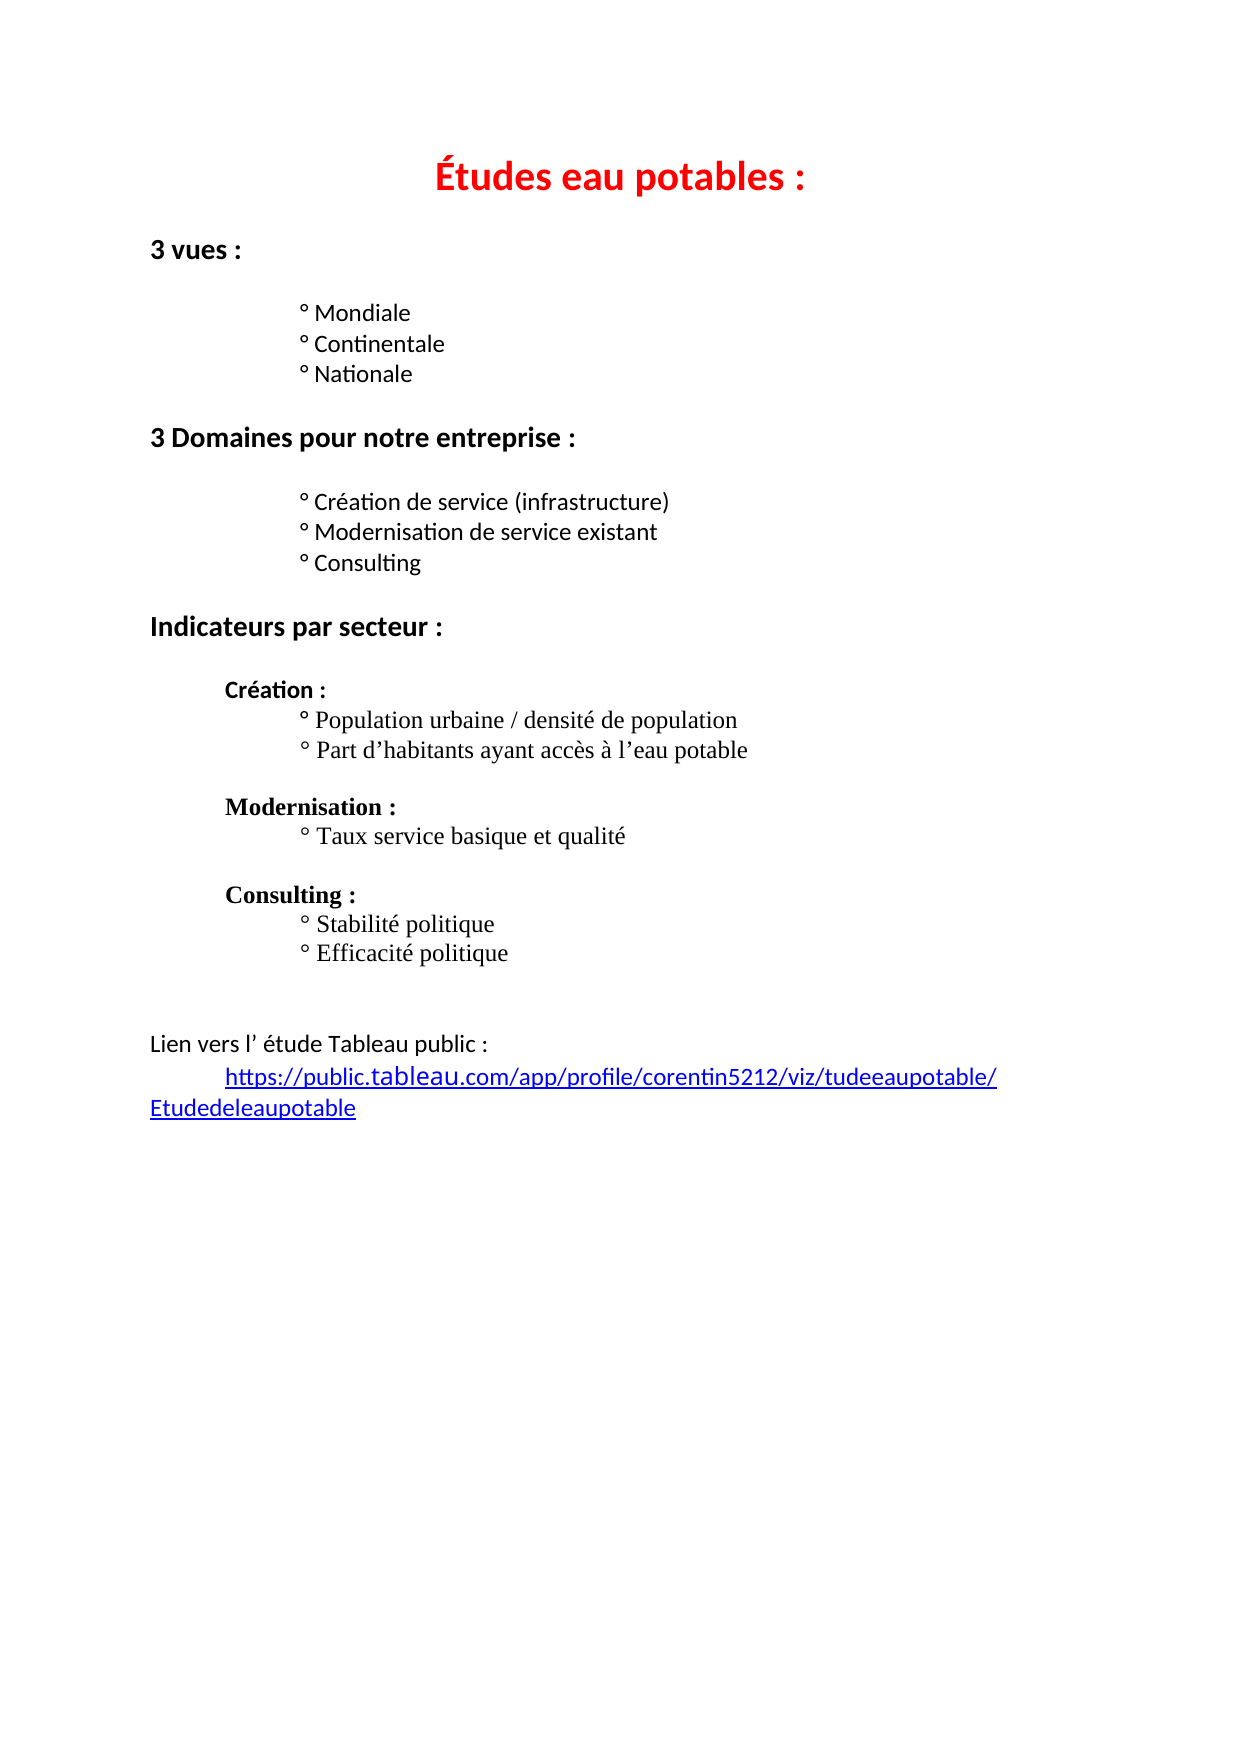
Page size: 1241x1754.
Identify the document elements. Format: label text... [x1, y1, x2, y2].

text ° Mondiale [150, 297, 1090, 328]
text Consulting : [225, 881, 1090, 909]
text ° Nationale [150, 358, 1090, 389]
text Études eau potables : [150, 150, 1090, 201]
text ° Création de service (infrastructure) [150, 486, 1090, 516]
text ° Part d’habitants ayant accès à l’eau potable [225, 735, 1090, 764]
text Modernisation : [225, 792, 1090, 821]
text ° Continentale [150, 328, 1090, 358]
text ° Efficacité politique [225, 938, 1090, 967]
text ° Modernisation de service existant [150, 516, 1090, 547]
text 3 vues : [150, 231, 1090, 267]
text Création : [225, 674, 1090, 704]
text Indicateurs par secteur : [150, 608, 1090, 643]
text ° Taux service basique et qualité [225, 821, 1090, 850]
text https://public.tableau.com/app/profile/corentin5212/viz/tudeeaupotable/Etudedeleaupotable [150, 1058, 1090, 1123]
text 3 Domaines pour notre entreprise : [150, 419, 1090, 455]
text Lien vers l’ étude Tableau public : [150, 1028, 1090, 1058]
text ° Population urbaine / densité de population [225, 704, 1090, 735]
text ° Stabilité politique [225, 909, 1090, 938]
text ° Consulting [150, 547, 1090, 577]
